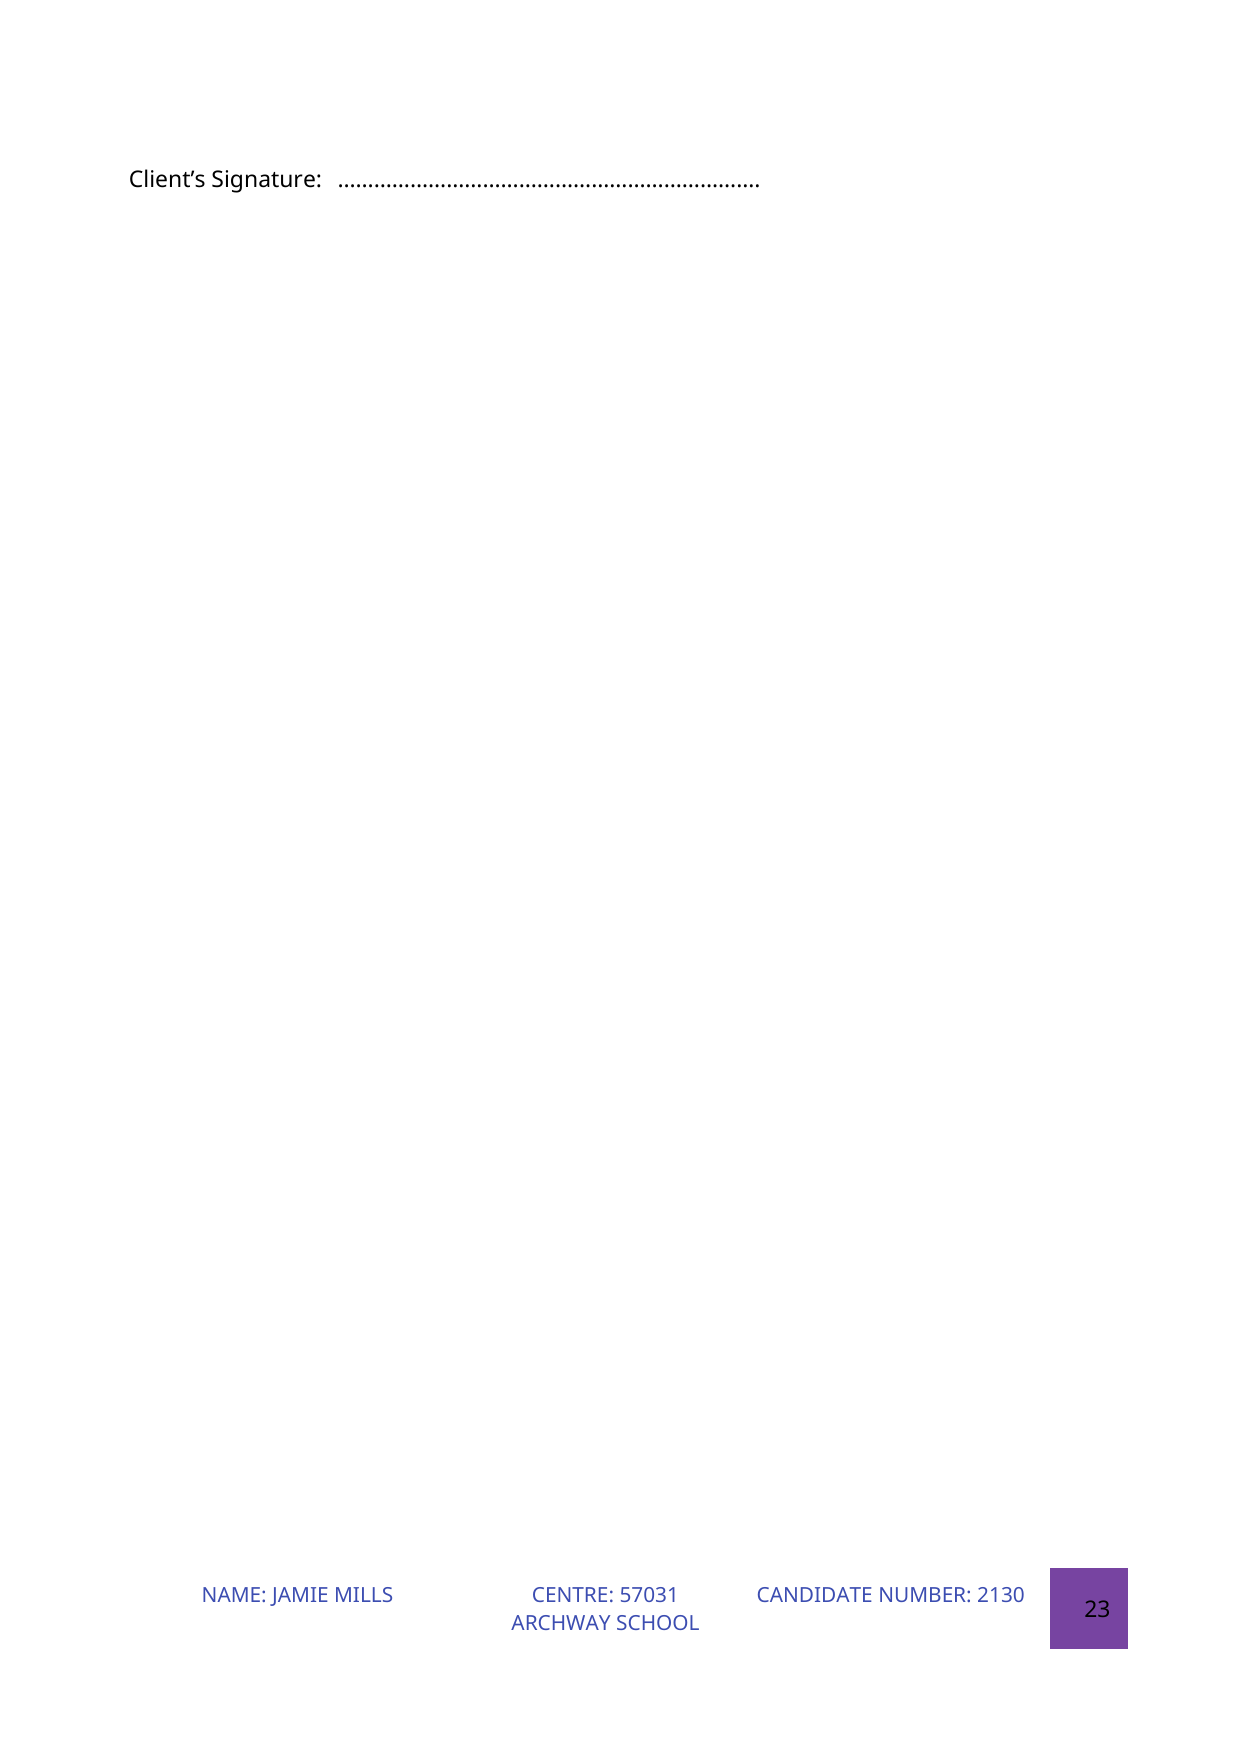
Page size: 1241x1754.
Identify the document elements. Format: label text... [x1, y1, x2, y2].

text Client’s Signature: ……………………………………………………………. [129, 163, 1128, 194]
